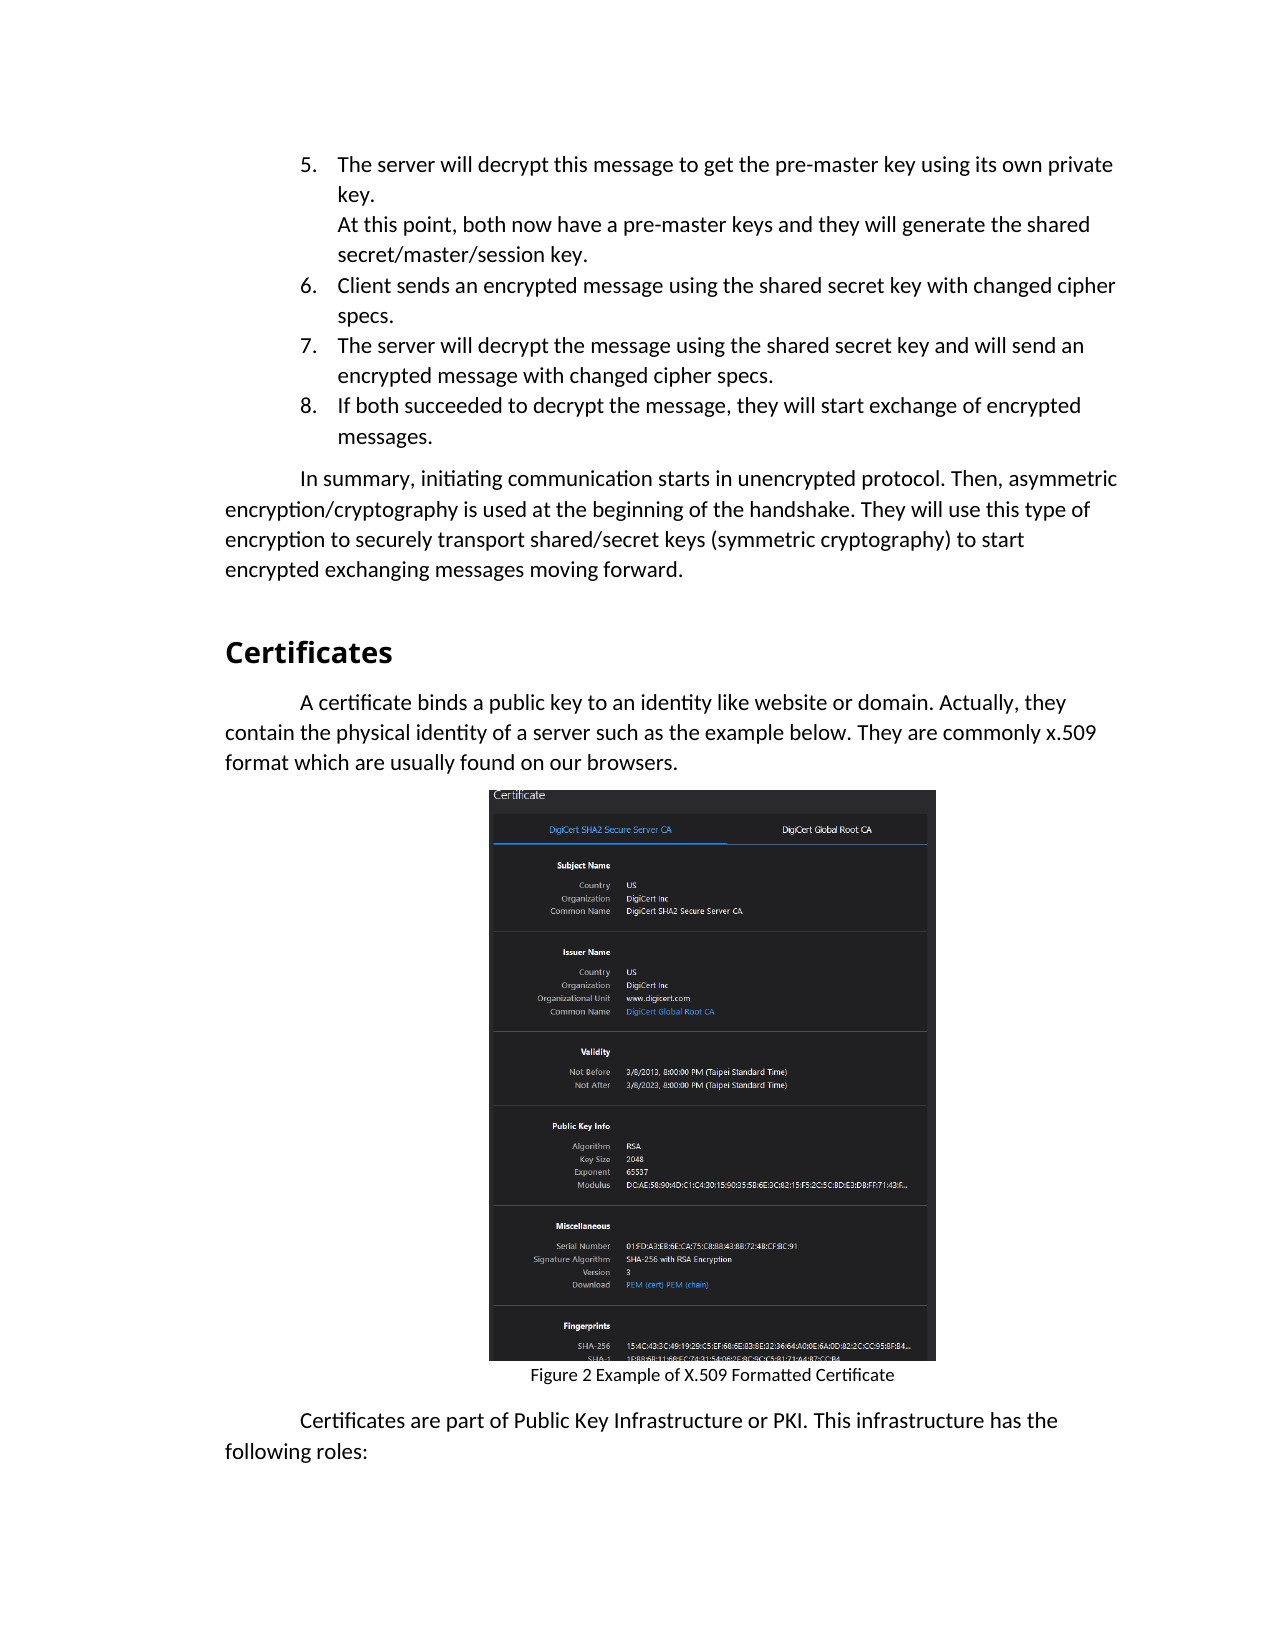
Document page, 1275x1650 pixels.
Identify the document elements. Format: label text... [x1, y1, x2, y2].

text In summary, initiating communication starts in unencrypted protocol. Then, asymmetric encryption/cryptography is used at the beginning of the handshake. They will use this type of encryption to securely transport shared/secret keys (symmetric cryptography) to start encrypted exchanging messages moving forward. [225, 464, 1125, 583]
list At this point, both now have a pre-master keys and they will generate the shared secret/master/session key. [337, 210, 1125, 269]
text Certificates are part of Public Key Infrastructure or PKI. This infrastructure has the following roles: [225, 1407, 1125, 1465]
list If both succeeded to decrypt the message, they will start exchange of encrypted messages. [300, 392, 1125, 450]
list Client sends an encrypted message using the shared secret key with changed cipher specs. [300, 271, 1125, 329]
picture [489, 790, 936, 1361]
list The server will decrypt the message using the shared secret key and will send an encrypted message with changed cipher specs. [300, 331, 1125, 389]
text A certificate binds a public key to an identity like website or domain. Actually, they contain the physical identity of a server such as the example below. They are commonly x.509 format which are usually found on our browsers. [225, 688, 1125, 776]
subtitle Certificates [150, 632, 1125, 672]
list The server will decrypt this message to get the pre-master key using its own private key. [300, 150, 1125, 208]
